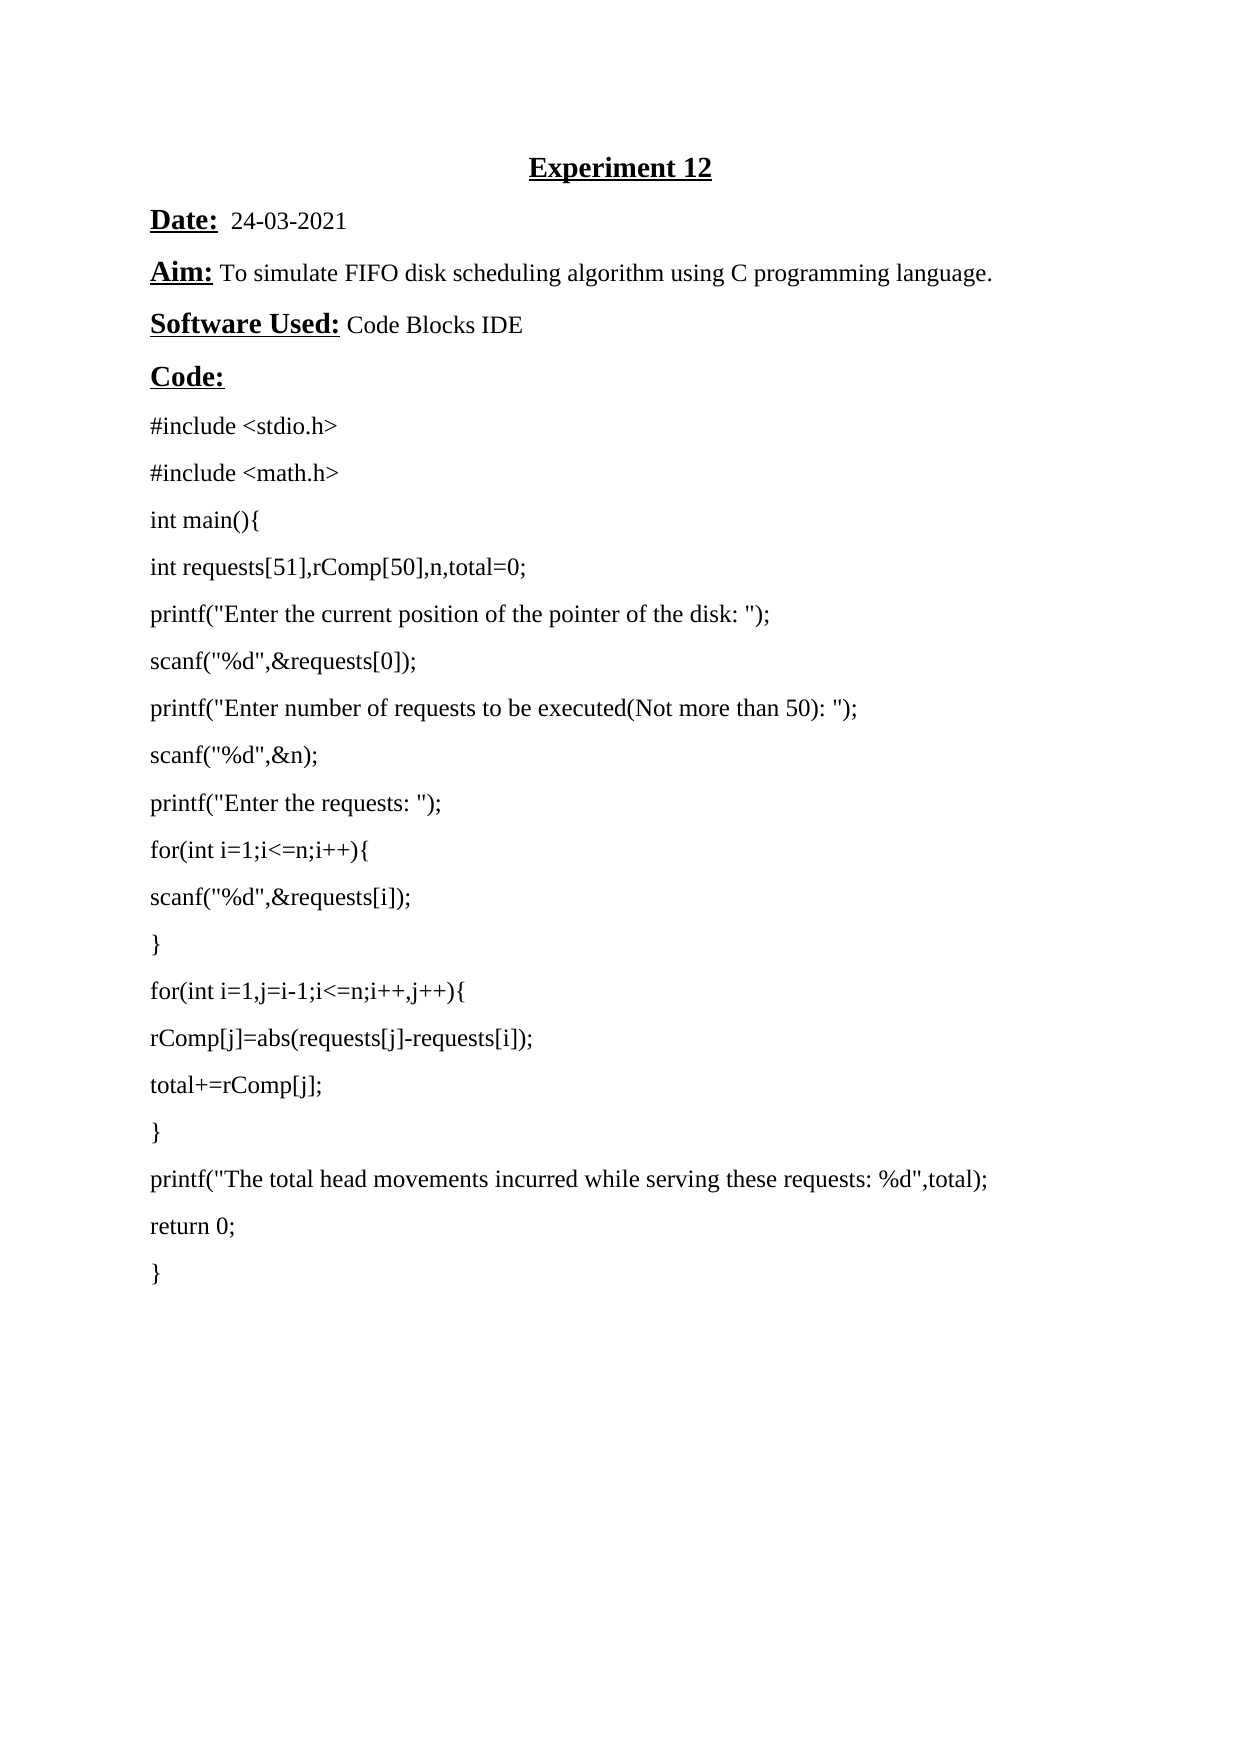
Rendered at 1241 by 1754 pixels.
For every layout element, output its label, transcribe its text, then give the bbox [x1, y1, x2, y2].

text for(int i=1,j=i-1;i<=n;i++,j++){ [150, 976, 1090, 1005]
text return 0; [150, 1211, 1090, 1240]
text printf("Enter the requests: "); [150, 788, 1090, 816]
text scanf("%d",&requests[i]); [150, 882, 1090, 911]
text scanf("%d",&n); [150, 741, 1090, 769]
text Aim: To simulate FIFO disk scheduling algorithm using C programming language. [150, 254, 1090, 288]
text Date: 24-03-2021 [150, 202, 1090, 236]
text for(int i=1;i<=n;i++){ [150, 835, 1090, 863]
text } [150, 929, 1090, 958]
text scanf("%d",&requests[0]); [150, 646, 1090, 675]
text Experiment 12 [150, 150, 1090, 183]
text printf("Enter number of requests to be executed(Not more than 50): "); [150, 693, 1090, 722]
text #include <stdio.h> [150, 411, 1090, 440]
text int requests[51],rComp[50],n,total=0; [150, 552, 1090, 581]
text Software Used: Code Blocks IDE [150, 307, 1090, 340]
text total+=rComp[j]; [150, 1070, 1090, 1099]
text printf("The total head movements incurred while serving these requests: %d",total); [150, 1164, 1090, 1193]
text printf("Enter the current position of the pointer of the disk: "); [150, 599, 1090, 628]
text rComp[j]=abs(requests[j]-requests[i]); [150, 1023, 1090, 1052]
text Code: [150, 359, 1090, 392]
text #include <math.h> [150, 458, 1090, 487]
text int main(){ [150, 505, 1090, 534]
text } [150, 1258, 1090, 1287]
text } [150, 1117, 1090, 1146]
